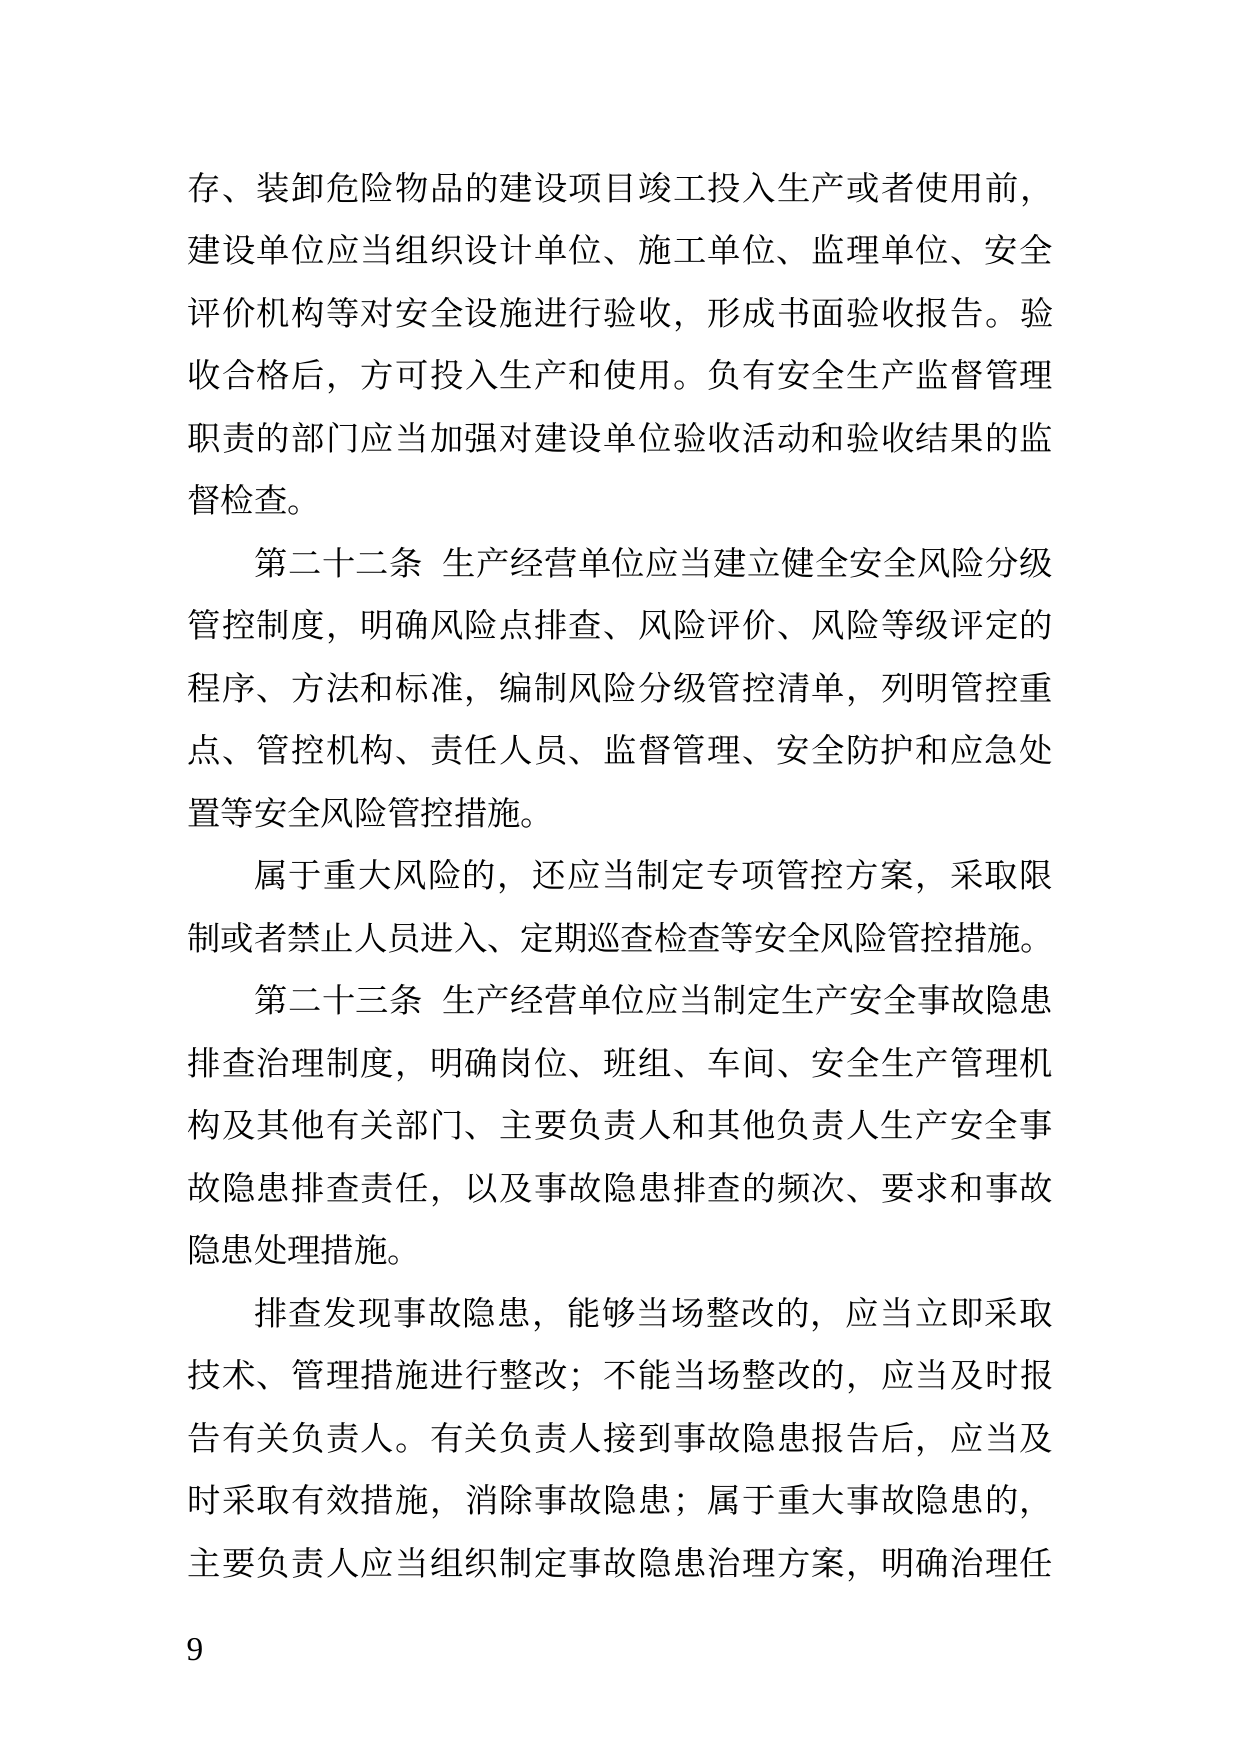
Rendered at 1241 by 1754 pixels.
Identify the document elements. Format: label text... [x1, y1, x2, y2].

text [187, 1275, 1053, 1587]
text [187, 150, 1053, 525]
text 第二十三条 生产经营单位应当制定生产安全事故隐患排查治理制度，明确岗位、班组、车间、安全生产管理机构及其他有关部门、主要负责人和其他负责人生产安全事故隐患排查责任，以及事故隐患排查的频次、要求和事故隐患处理措施。 [187, 962, 1053, 1275]
text 第二十二条 生产经营单位应当建立健全安全风险分级管控制度，明确风险点排查、风险评价、风险等级评定的程序、方法和标准，编制风险分级管控清单，列明管控重点、管控机构、责任人员、监督管理、安全防护和应急处置等安全风险管控措施。 [187, 525, 1053, 837]
text 属于重大风险的，还应当制定专项管控方案，采取限制或者禁止人员进入、定期巡查检查等安全风险管控措施。 [187, 837, 1053, 962]
